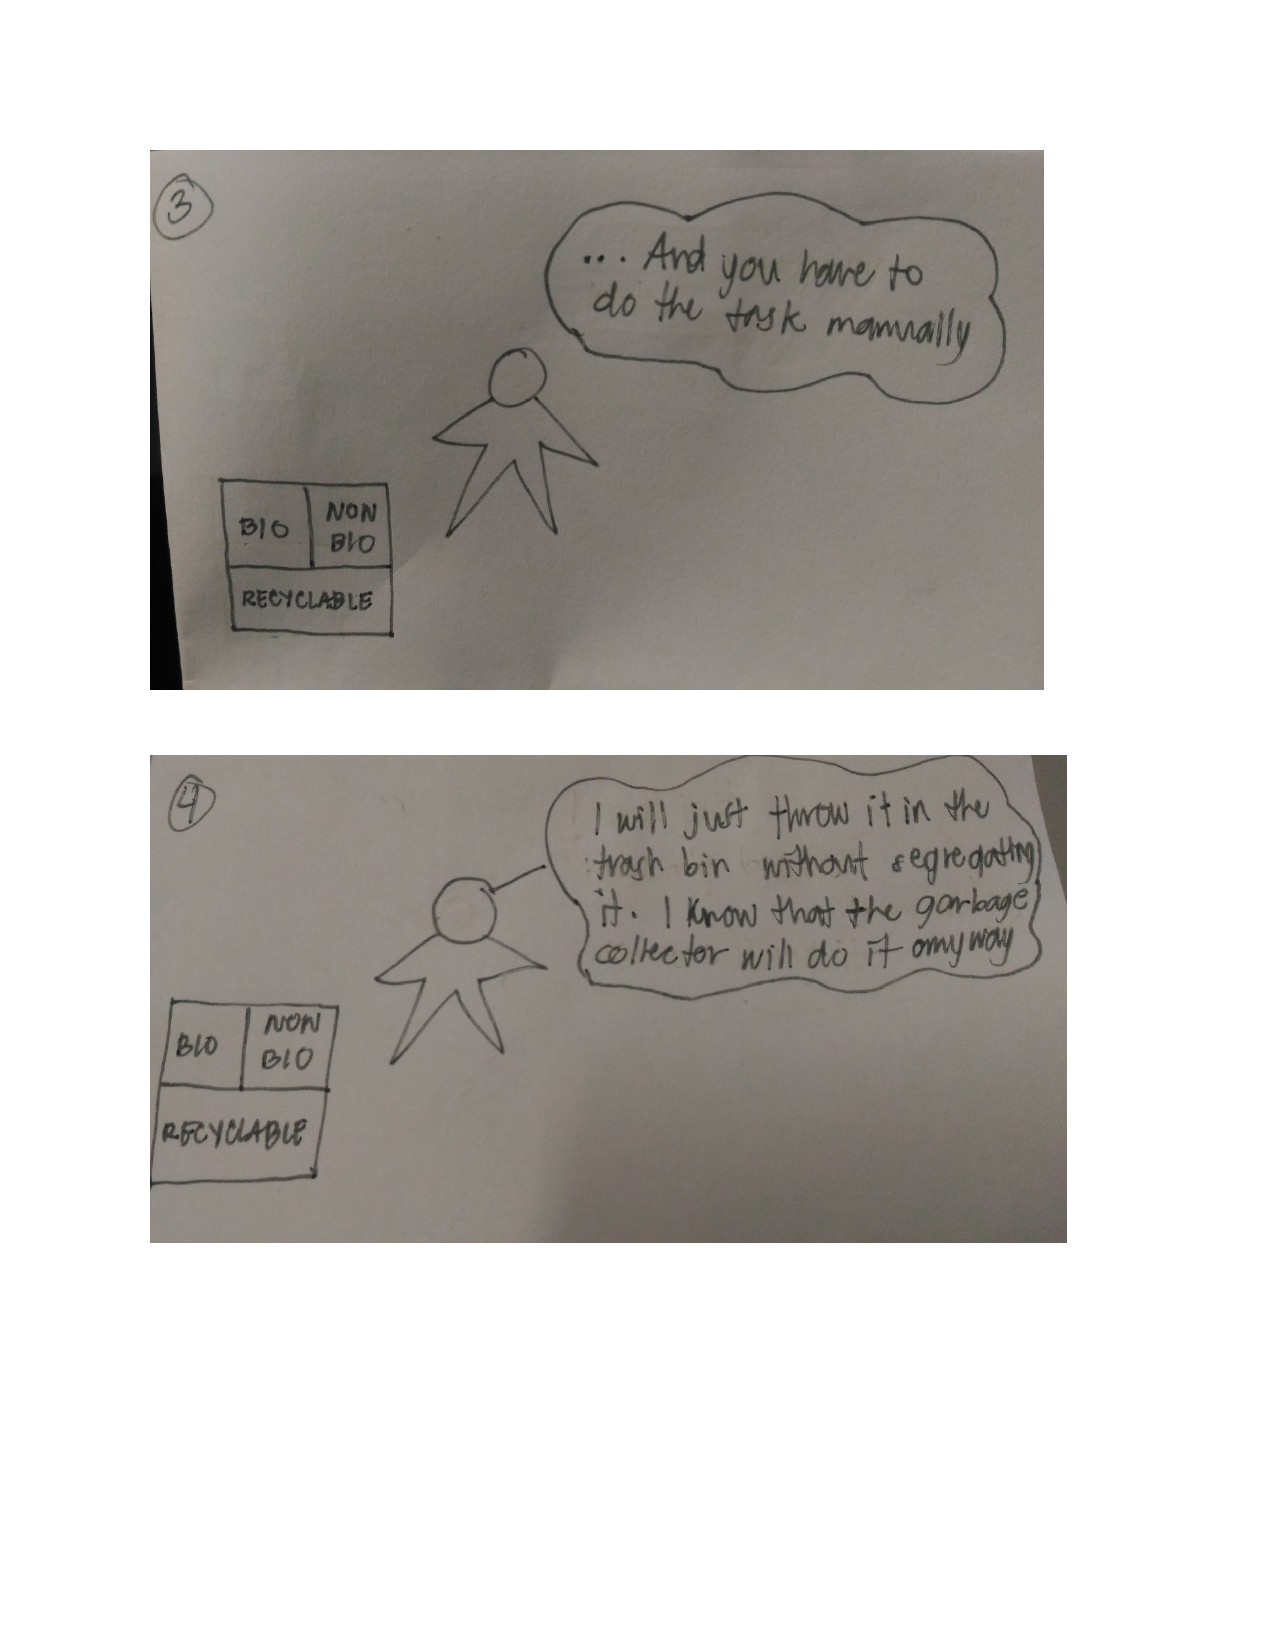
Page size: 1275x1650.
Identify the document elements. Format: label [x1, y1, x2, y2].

picture [150, 755, 1067, 1243]
picture [150, 150, 1044, 690]
